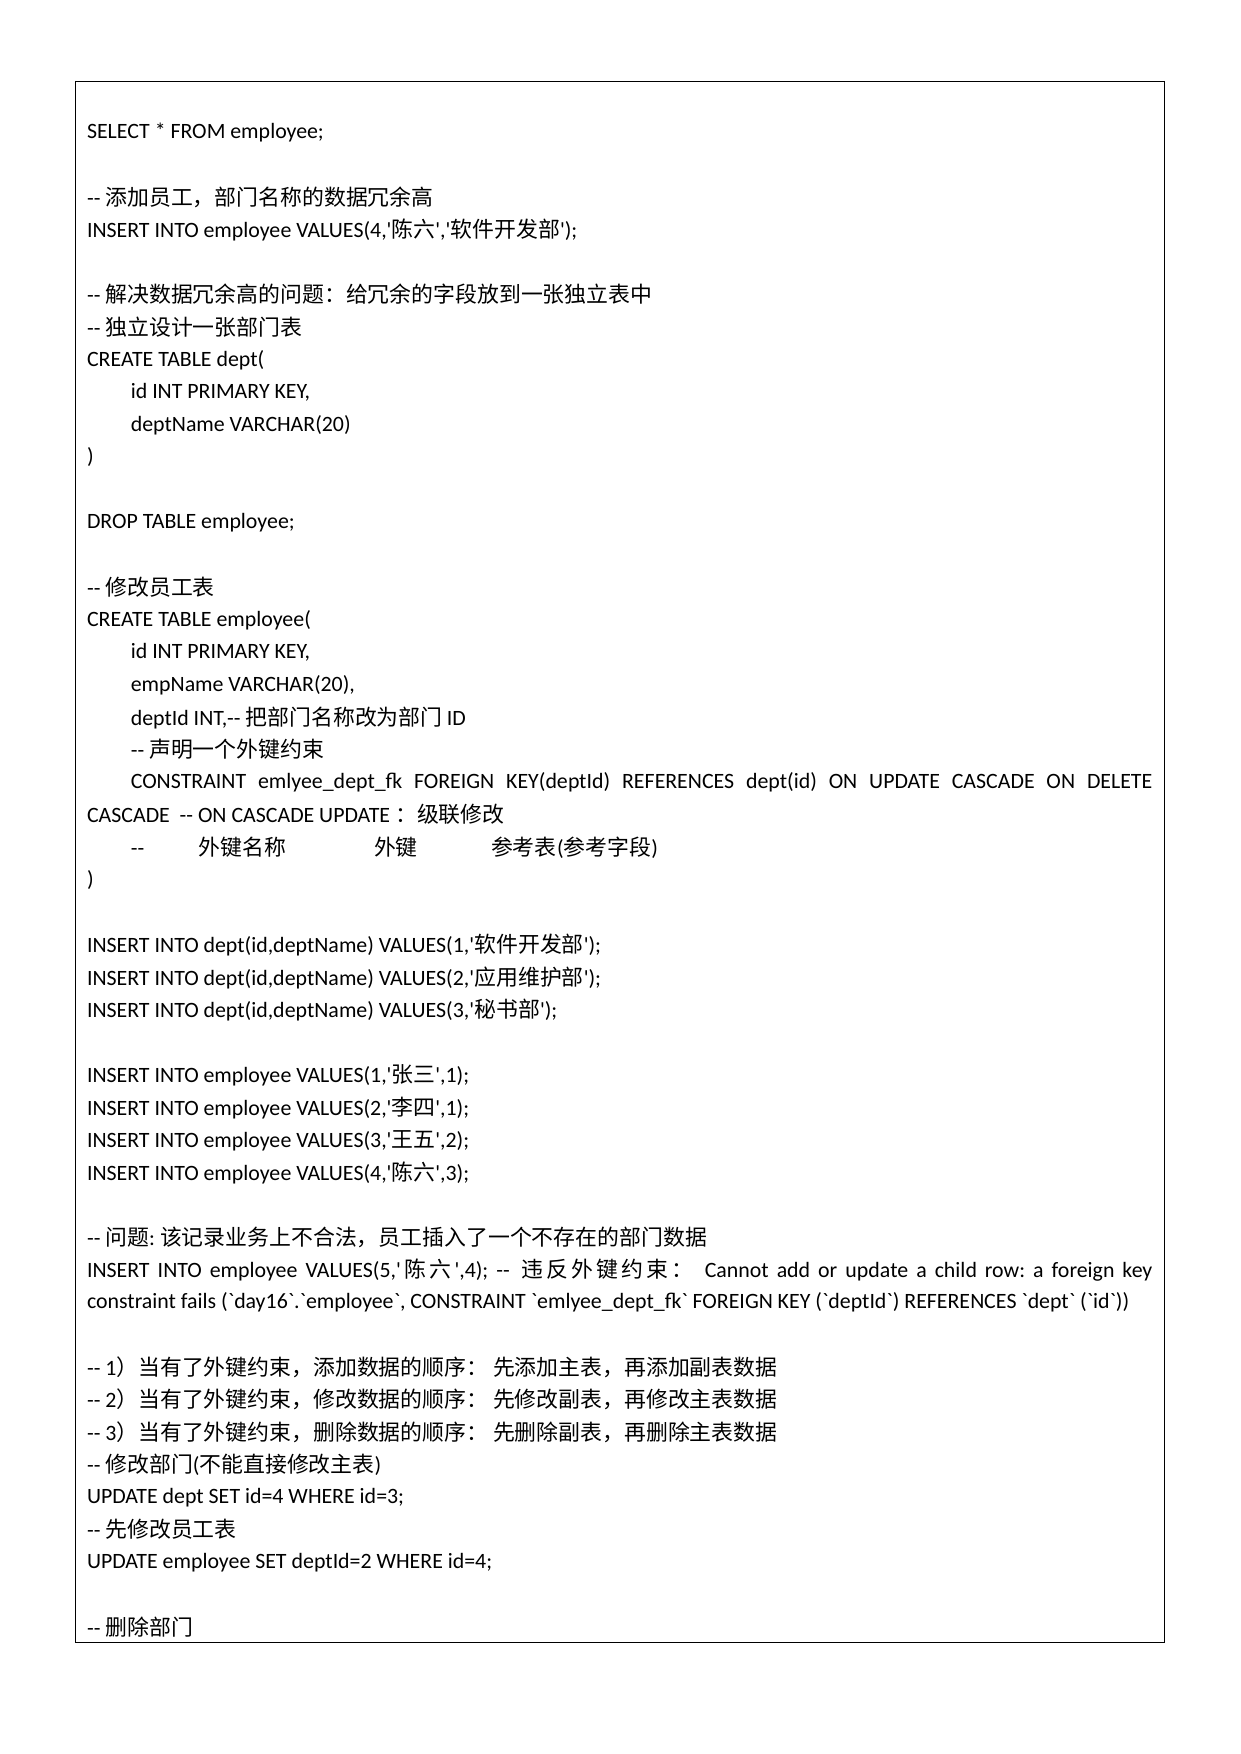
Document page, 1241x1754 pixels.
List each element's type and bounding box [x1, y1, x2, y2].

table_header [76, 82, 1164, 1642]
